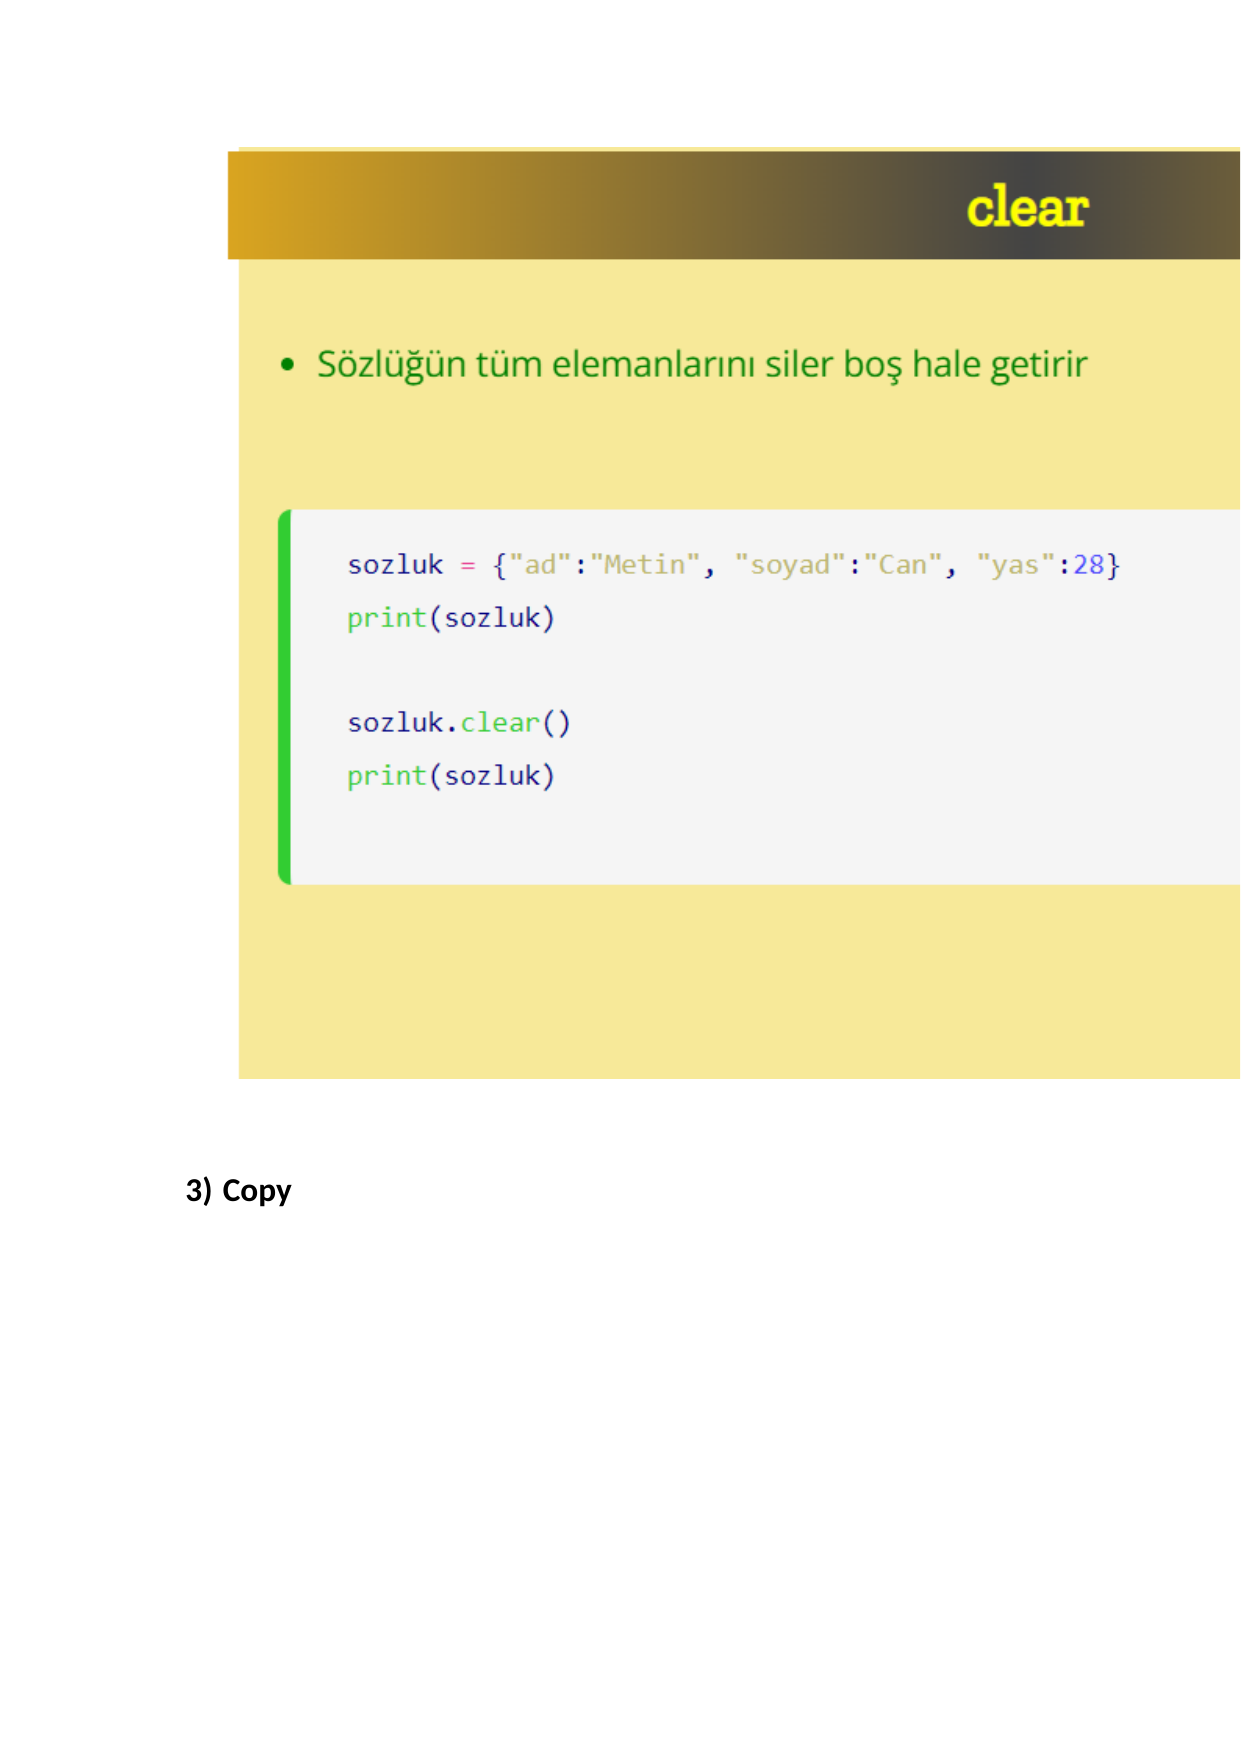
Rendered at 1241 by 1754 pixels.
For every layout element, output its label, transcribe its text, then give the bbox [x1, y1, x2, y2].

list Copy [185, 1169, 1093, 1210]
picture [222, 147, 1241, 1079]
